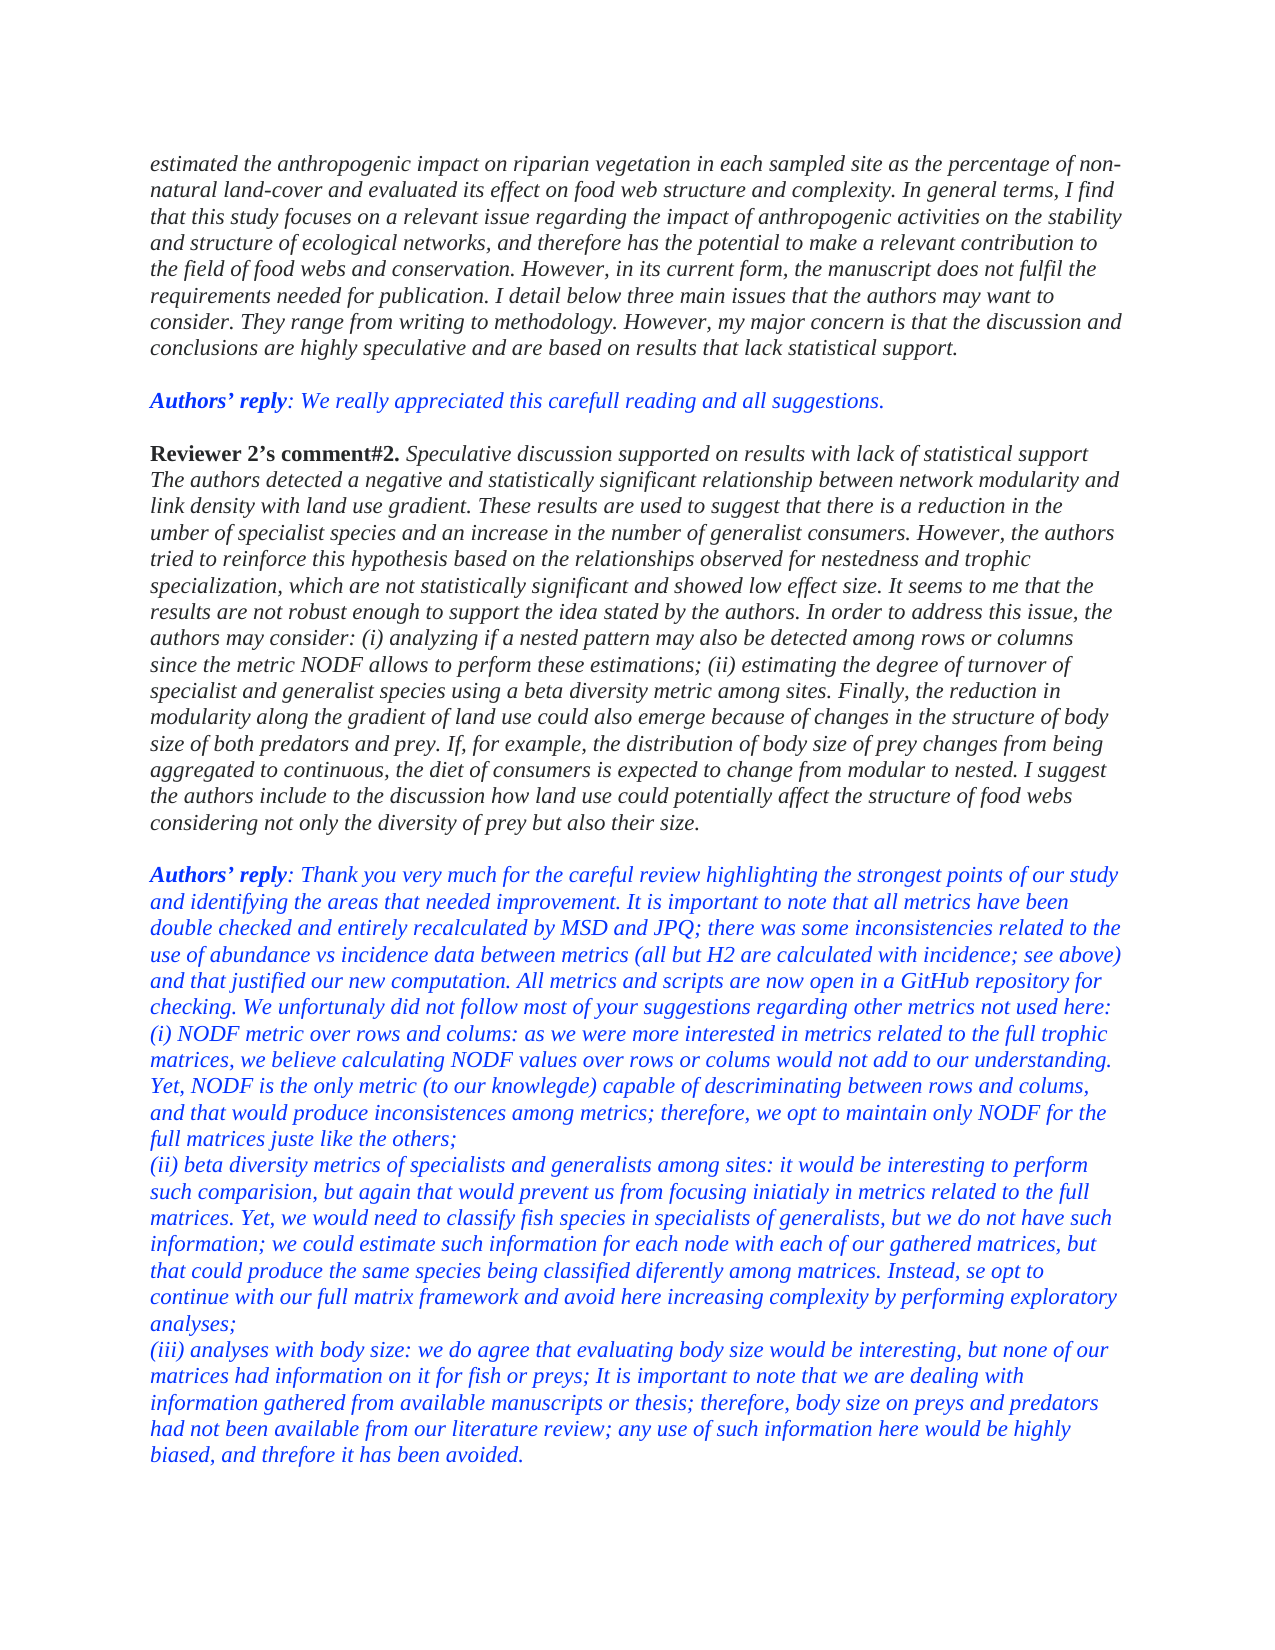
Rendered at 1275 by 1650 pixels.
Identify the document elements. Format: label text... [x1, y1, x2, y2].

text (iii) analyses with body size: we do agree that evaluating body size would be interesting, but none of our matrices had information on it for fish or preys; It is important to note that we are dealing with information gathered from available manuscripts or thesis; therefore, body size on preys and predators had not been available from our literature review; any use of such information here would be highly biased, and threfore it has been avoided. [150, 1336, 1125, 1468]
text The authors detected a negative and statistically significant relationship between network modularity and link density with land use gradient. These results are used to suggest that there is a reduction in the umber of specialist species and an increase in the number of generalist consumers. However, the authors tried to reinforce this hypothesis based on the relationships observed for nestedness and trophic specialization, which are not statistically significant and showed low effect size. It seems to me that the results are not robust enough to support the idea stated by the authors. In order to address this issue, the authors may consider: (i) analyzing if a nested pattern may also be detected among rows or columns since the metric NODF allows to perform these estimations; (ii) estimating the degree of turnover of specialist and generalist species using a beta diversity metric among sites. Finally, the reduction in modularity along the gradient of land use could also emerge because of changes in the structure of body size of both predators and prey. If, for example, the distribution of body size of prey changes from being aggregated to continuous, the diet of consumers is expected to change from modular to nested. I suggest the authors include to the discussion how land use could potentially affect the structure of food webs considering not only the diversity of prey but also their size. [150, 466, 1125, 835]
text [150, 150, 1125, 361]
text Reviewer 2’s comment#2. Speculative discussion supported on results with lack of statistical support [150, 440, 1125, 466]
text Authors’ reply: Thank you very much for the careful review highlighting the strongest points of our study and identifying the areas that needed improvement. It is important to note that all metrics have been double checked and entirely recalculated by MSD and JPQ; there was some inconsistencies related to the use of abundance vs incidence data between metrics (all but H2 are calculated with incidence; see above) and that justified our new computation. All metrics and scripts are now open in a GitHub repository for checking. We unfortunaly did not follow most of your suggestions regarding other metrics not used here: [150, 862, 1125, 1020]
text (ii) beta diversity metrics of specialists and generalists among sites: it would be interesting to perform such comparision, but again that would prevent us from focusing iniatialy in metrics related to the full matrices. Yet, we would need to classify fish species in specialists of generalists, but we do not have such information; we could estimate such information for each node with each of our gathered matrices, but that could produce the same species being classified diferently among matrices. Instead, se opt to continue with our full matrix framework and avoid here increasing complexity by performing exploratory analyses; [150, 1151, 1125, 1336]
text Authors’ reply: We really appreciated this carefull reading and all suggestions. [150, 387, 1125, 413]
text (i) NODF metric over rows and colums: as we were more interested in metrics related to the full trophic matrices, we believe calculating NODF values over rows or colums would not add to our understanding. Yet, NODF is the only metric (to our knowlegde) capable of descriminating between rows and colums, and that would produce inconsistences among metrics; therefore, we opt to maintain only NODF for the full matrices juste like the others; [150, 1020, 1125, 1151]
